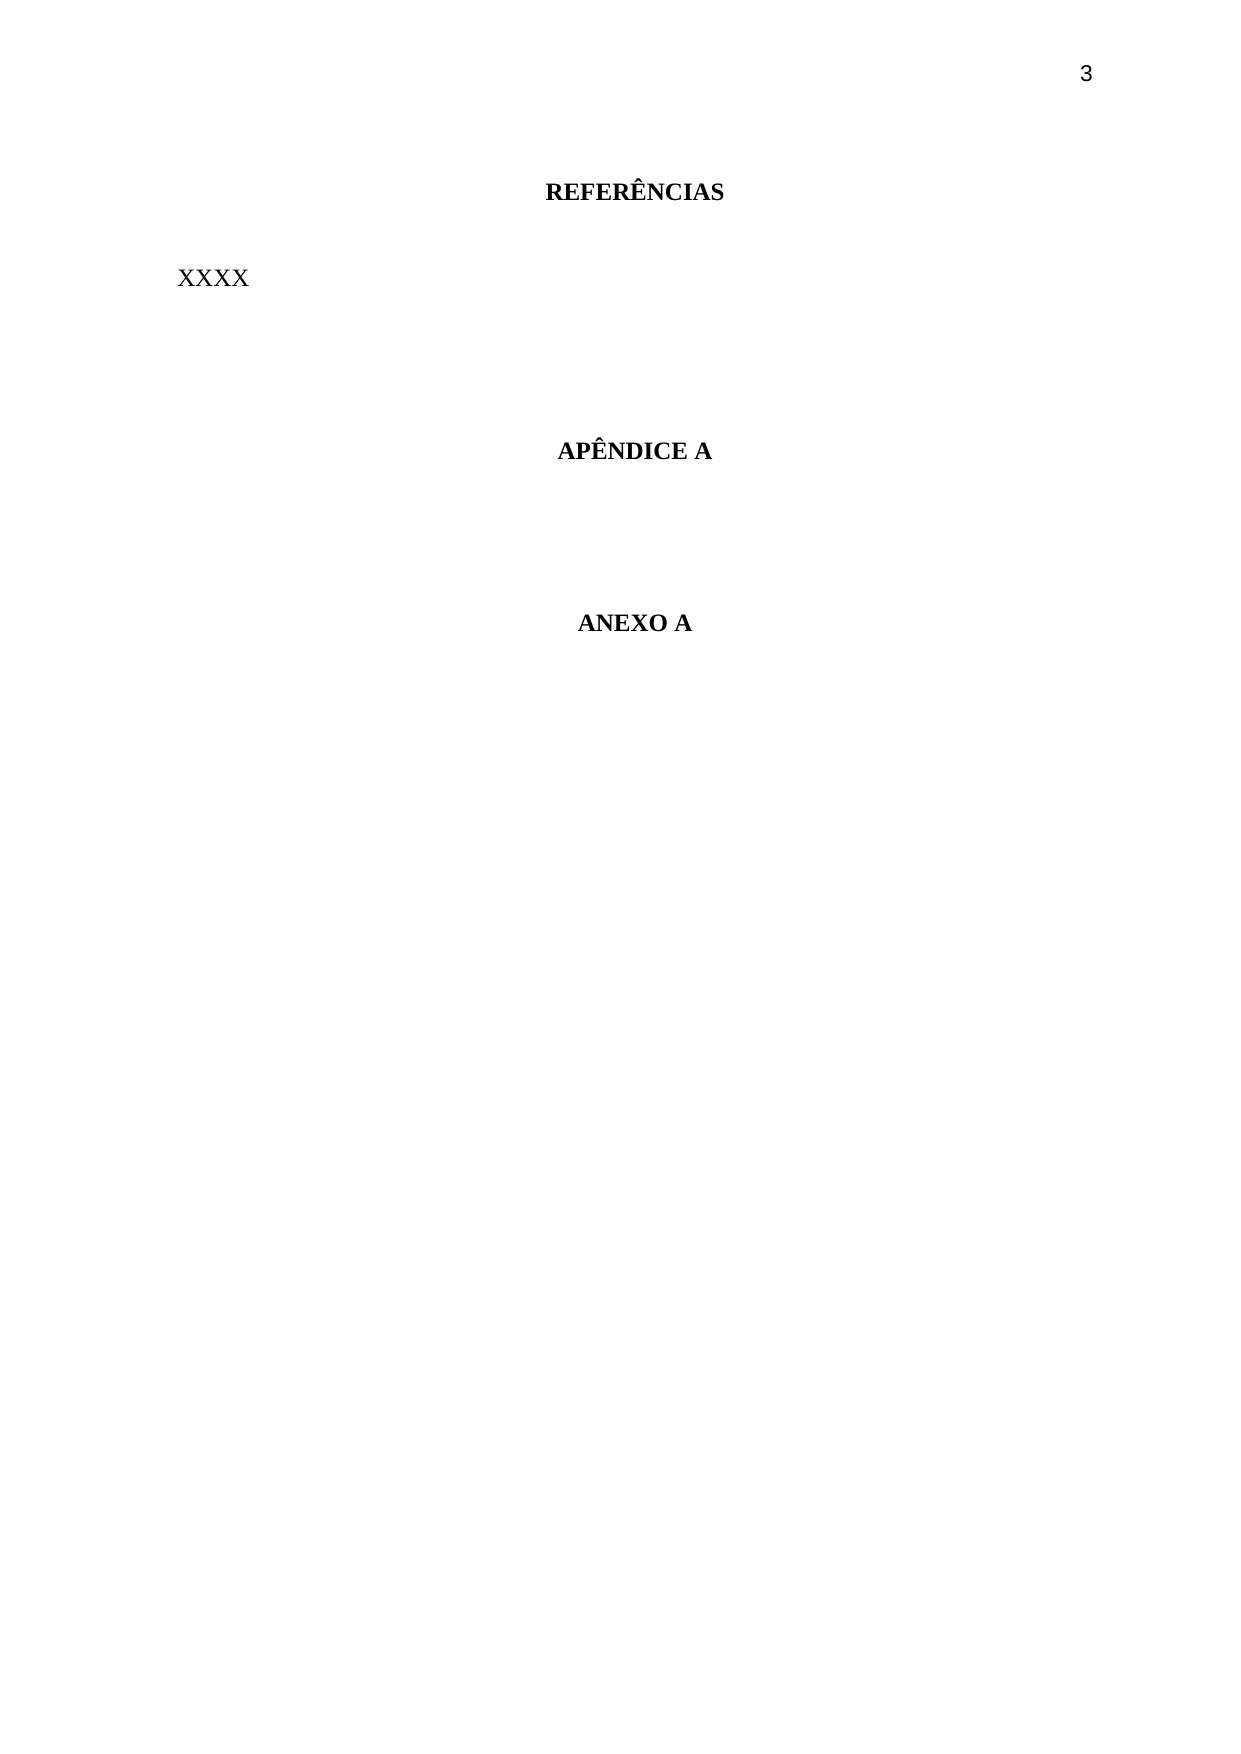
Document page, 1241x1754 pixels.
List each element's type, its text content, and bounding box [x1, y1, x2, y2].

text XXXX [177, 263, 1093, 292]
text REFERÊNCIAS [177, 177, 1093, 206]
text APÊNDICE A [177, 436, 1093, 464]
text ANEXO A [177, 608, 1093, 637]
